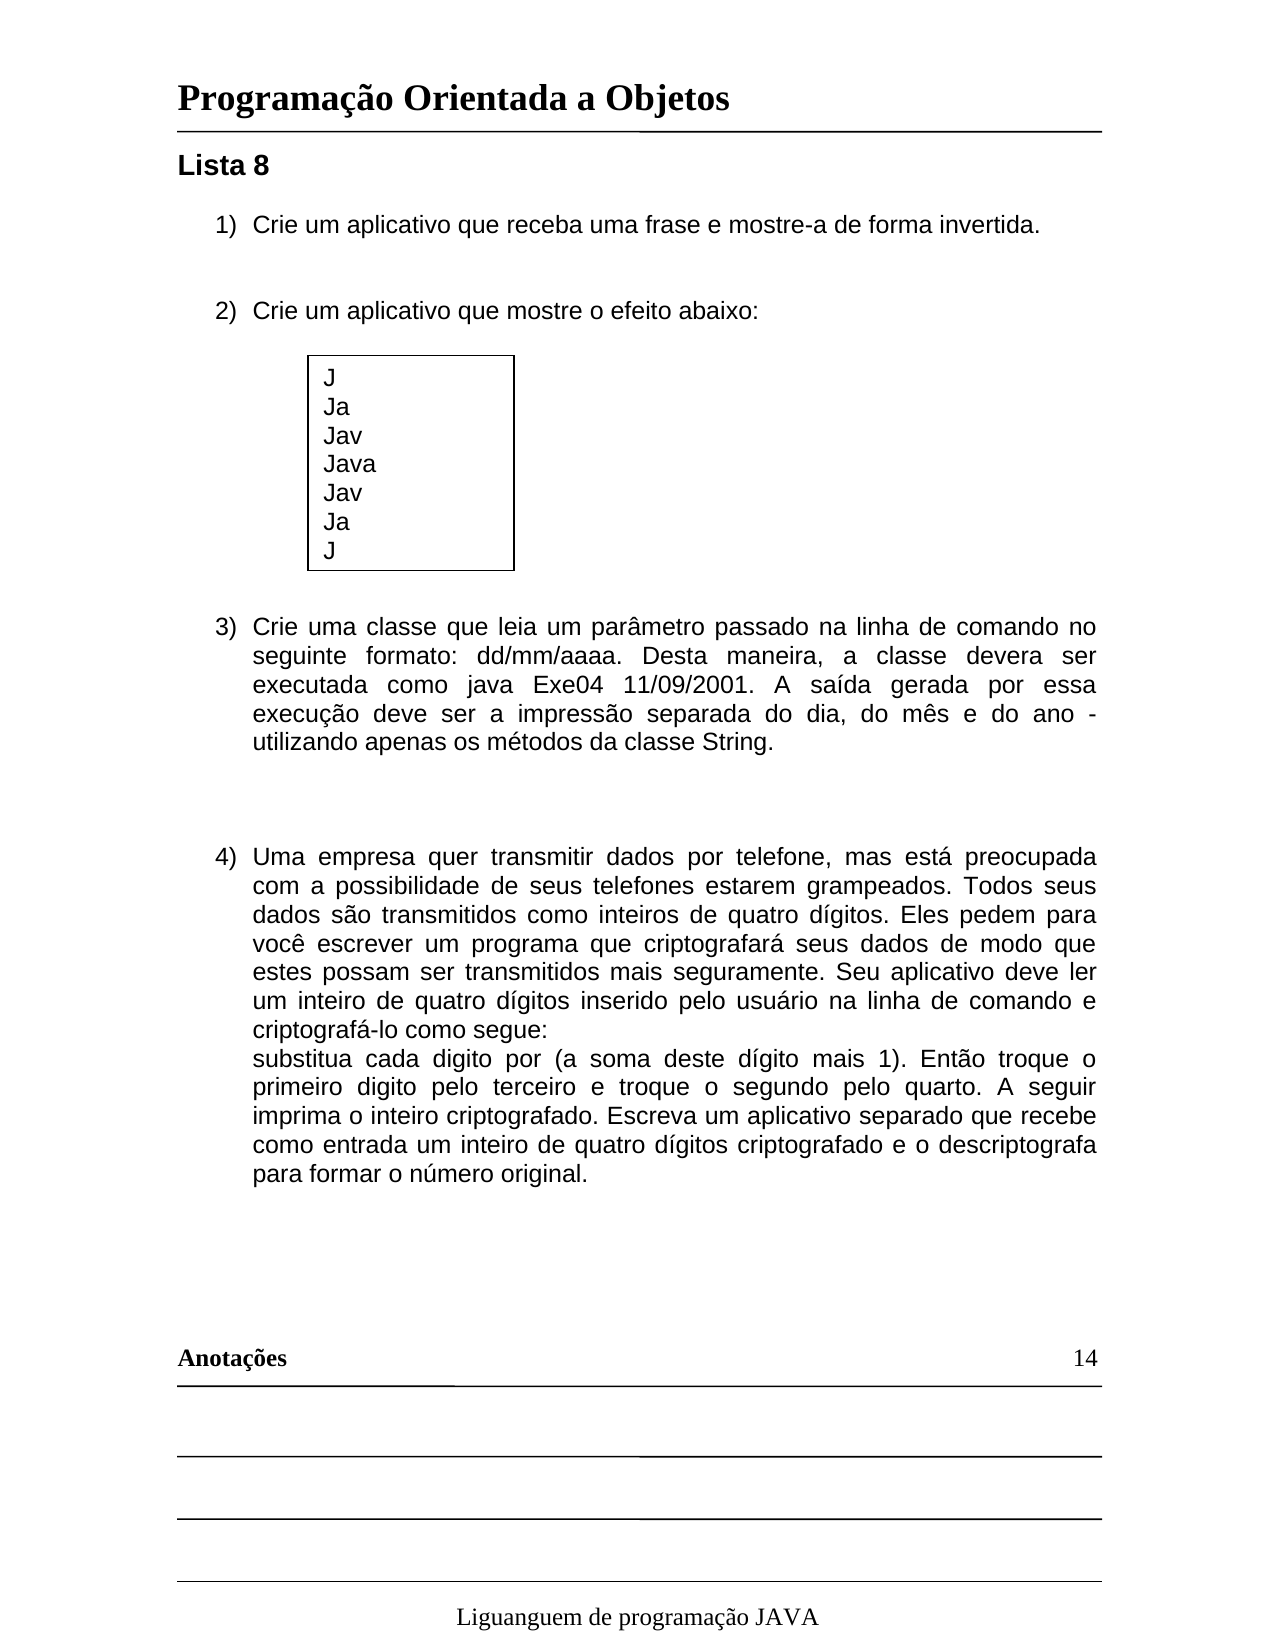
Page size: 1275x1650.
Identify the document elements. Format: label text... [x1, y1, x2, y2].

subtitle Lista 8 [177, 148, 1098, 181]
list Crie um aplicativo que mostre o efeito abaixo: [215, 296, 1098, 325]
list Crie um aplicativo que receba uma frase e mostre-a de forma invertida. [215, 210, 1098, 239]
list Uma empresa quer transmitir dados por telefone, mas está preocupada com a possibilidade de seus telefones estarem grampeados. Todos seus dados são transmitidos como inteiros de quatro dígitos. Eles pedem para você escrever um programa que criptografará seus dados de modo que estes possam ser transmitidos mais seguramente. Seu aplicativo deve ler um inteiro de quatro dígitos inserido pelo usuário na linha de comando e criptografá-lo como segue: [215, 842, 1098, 1044]
list Crie uma classe que leia um parâmetro passado na linha de comando no seguinte formato: dd/mm/aaaa. Desta maneira, a classe devera ser executada como java Exe04 11/09/2001. A saída gerada por essa execução deve ser a impressão separada do dia, do mês e do ano - utilizando apenas os métodos da classe String. [215, 612, 1098, 756]
text substitua cada digito por (a soma deste dígito mais 1). Então troque o primeiro digito pelo terceiro e troque o segundo pelo quarto. A seguir imprima o inteiro criptografado. Escreva um aplicativo separado que recebe como entrada um inteiro de quatro dígitos criptografado e o descriptografa para formar o número original. [252, 1044, 1098, 1187]
